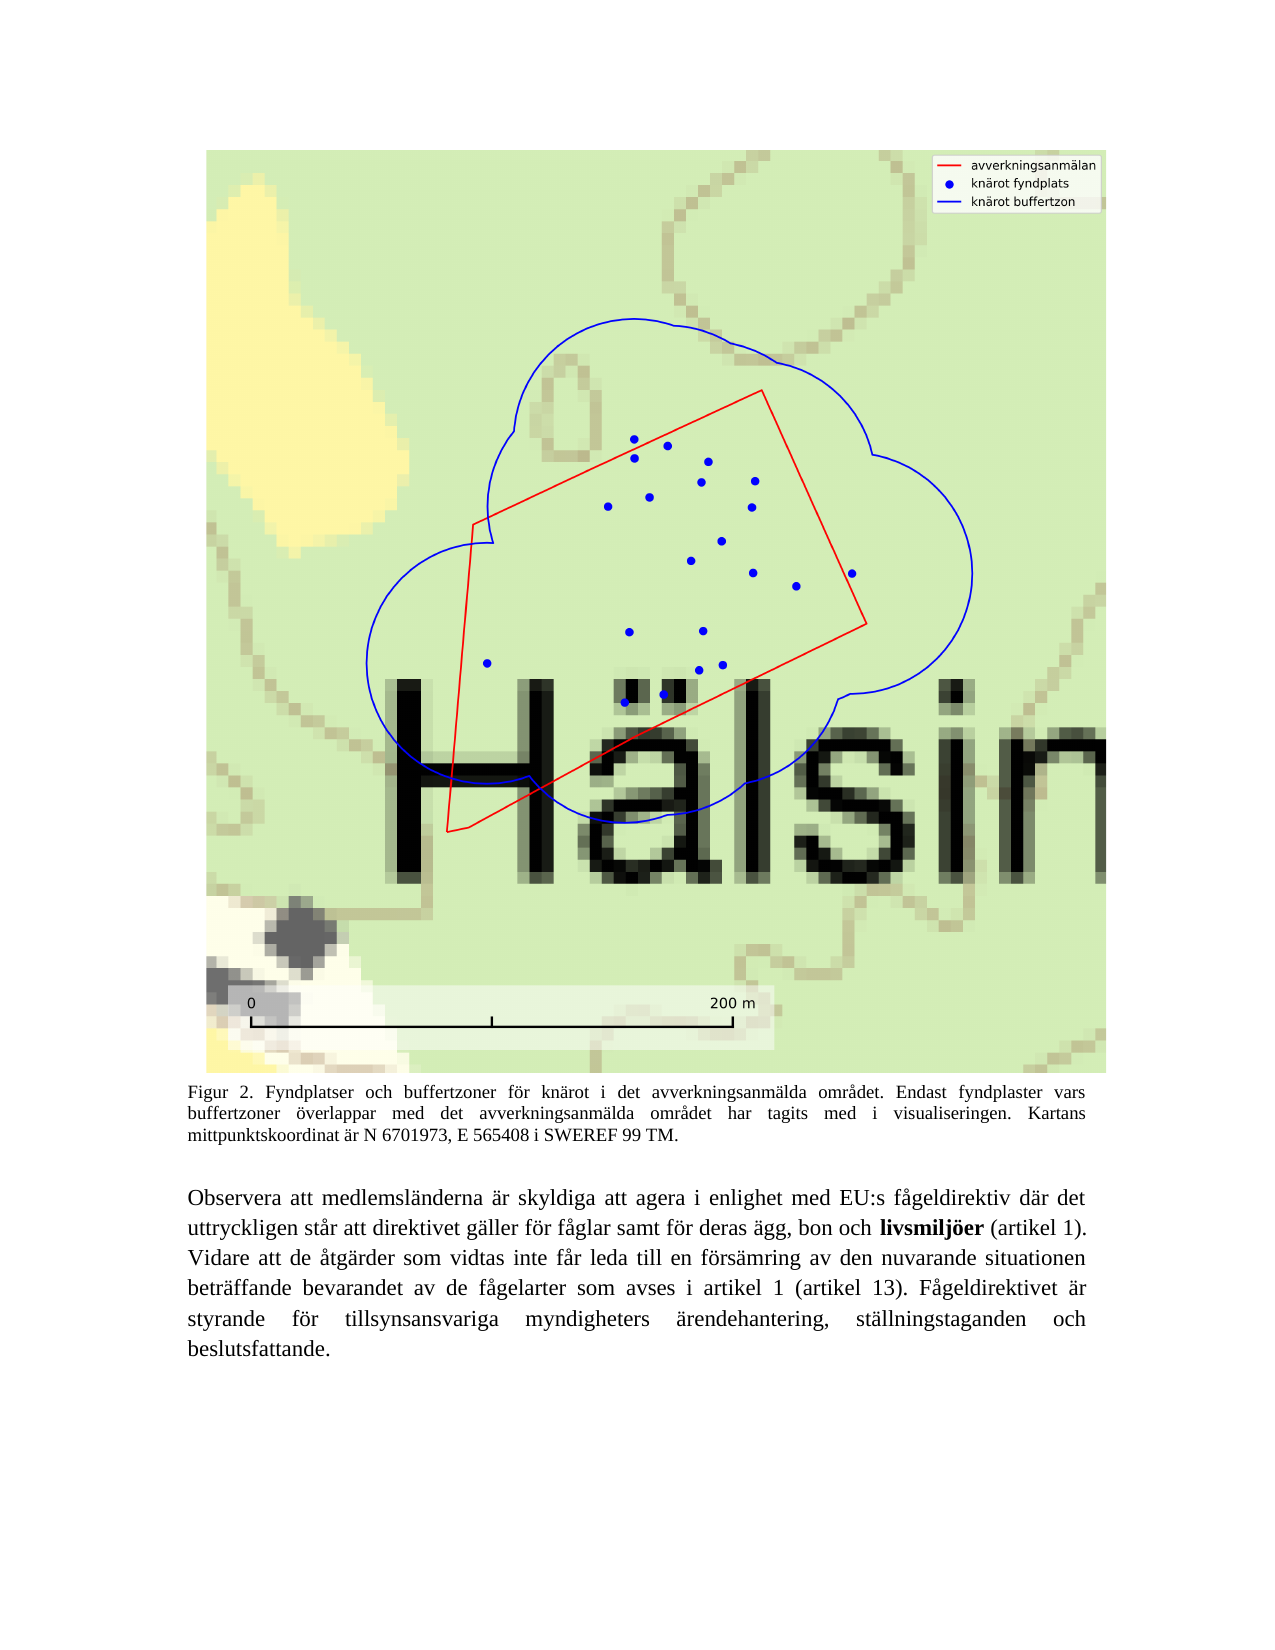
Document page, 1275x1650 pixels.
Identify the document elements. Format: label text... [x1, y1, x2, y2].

picture [206, 150, 1107, 1073]
text Figur 2. Fyndplatser och buffertzoner för knärot i det avverkningsanmälda området. Endast fyndplaster vars buffertzoner överlappar med det avverkningsanmälda området har tagits med i visualiseringen. Kartans mittpunktskoordinat är N 6701973, E 565408 i SWEREF 99 TM. [187, 1081, 1087, 1145]
text Observera att medlemsländerna är skyldiga att agera i enlighet med EU:s fågeldirektiv där det uttryckligen står att direktivet gäller för fåglar samt för deras ägg, bon och livsmiljöer (artikel 1). Vidare att de åtgärder som vidtas inte får leda till en försämring av den nuvarande situationen beträffande bevarandet av de fågelarter som avses i artikel 1 (artikel 13). Fågeldirektivet är styrande för tillsynsansvariga myndigheters ärendehantering, ställningstaganden och beslutsfattande. [187, 1153, 1087, 1361]
